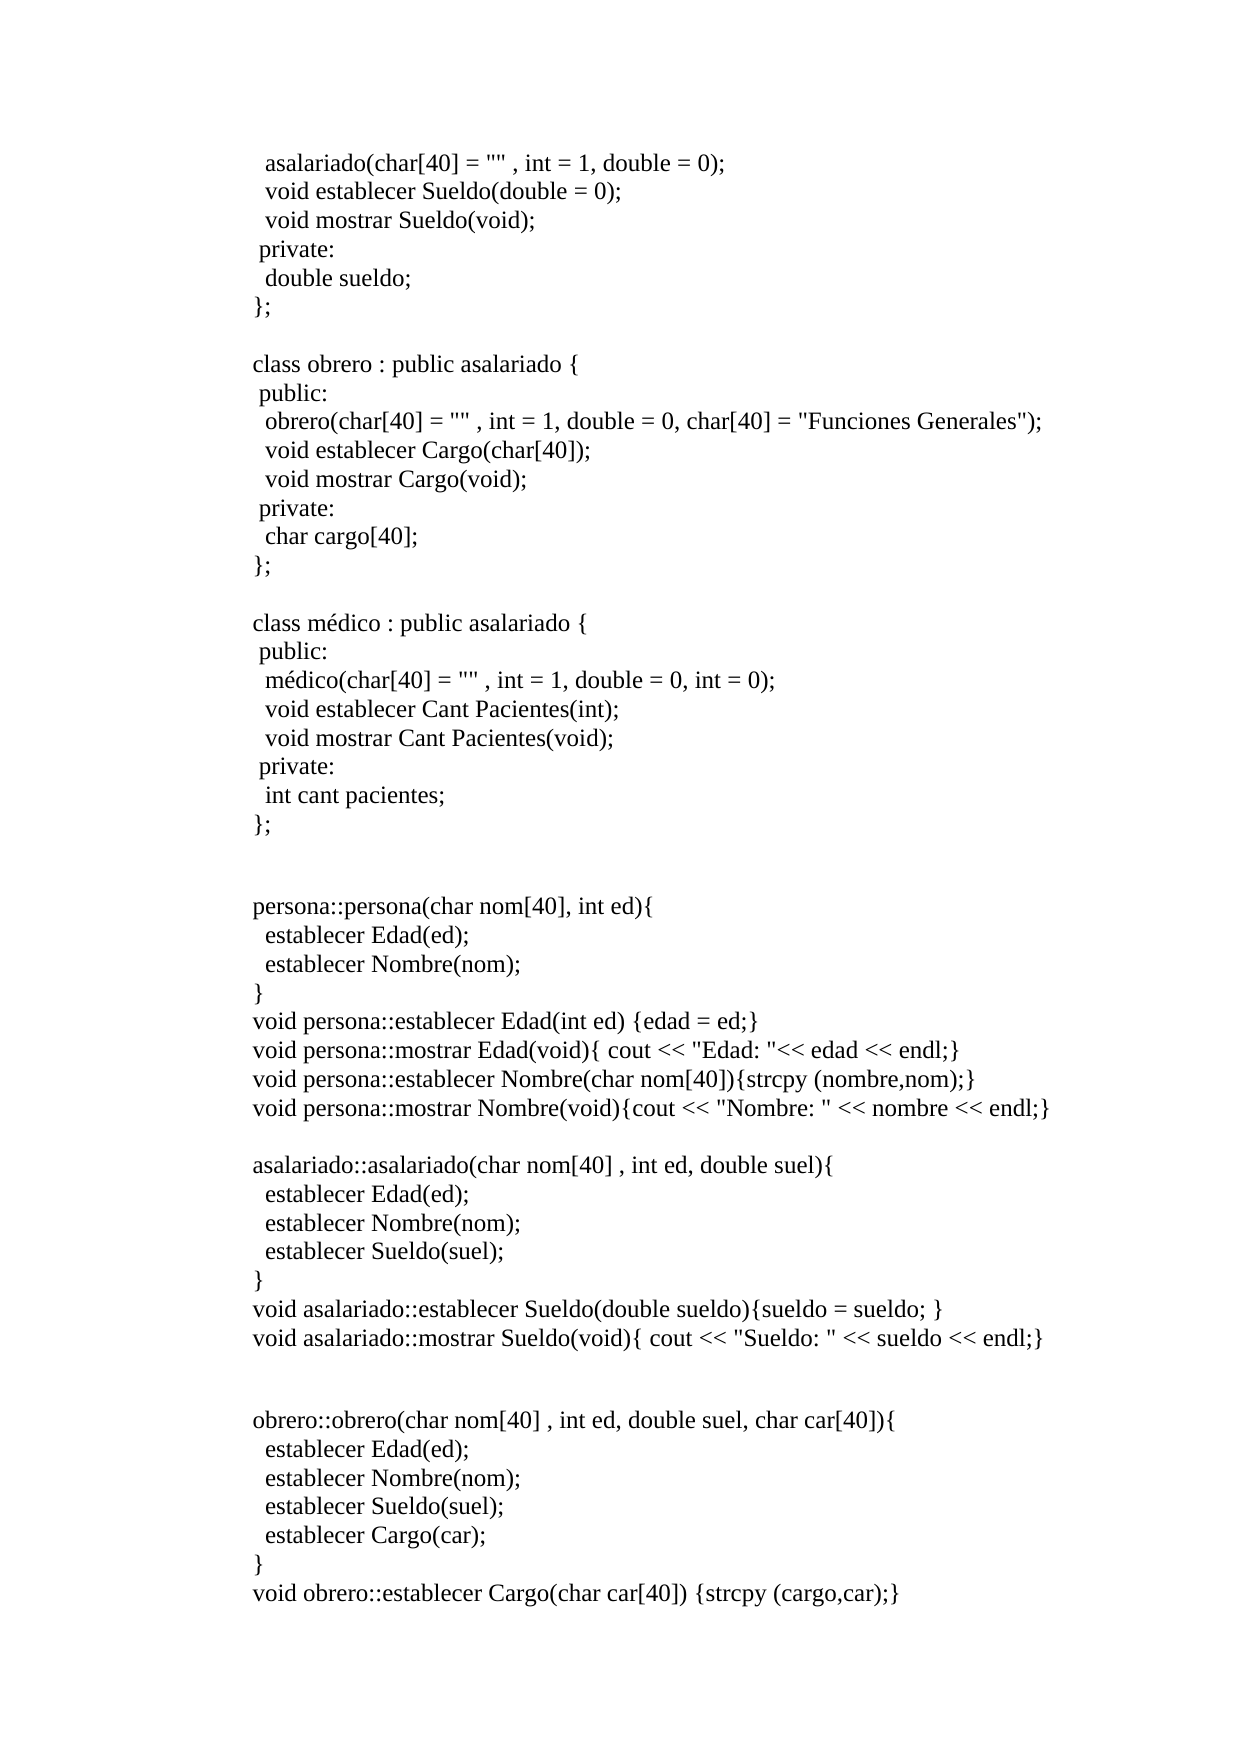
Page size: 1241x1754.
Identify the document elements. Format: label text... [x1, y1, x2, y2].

text public: [177, 636, 1063, 665]
text } [177, 978, 1063, 1006]
text void establecer Cant Pacientes(int); [177, 694, 1063, 723]
text void mostrar Cant Pacientes(void); [177, 723, 1063, 751]
text establecer Edad(ed); [177, 1179, 1063, 1208]
text } [177, 1265, 1063, 1294]
text establecer Cargo(car); [177, 1520, 1063, 1549]
text obrero(char[40] = "" , int = 1, double = 0, char[40] = "Funciones Generales"); [177, 406, 1063, 435]
text public: [177, 378, 1063, 406]
text void mostrar Cargo(void); [177, 464, 1063, 493]
text establecer Sueldo(suel); [177, 1236, 1063, 1265]
text }; [177, 291, 1063, 320]
text private: [177, 234, 1063, 263]
text establecer Sueldo(suel); [177, 1491, 1063, 1520]
text void mostrar Sueldo(void); [177, 205, 1063, 234]
text void establecer Sueldo(double = 0); [177, 176, 1063, 205]
text int cant pacientes; [177, 780, 1063, 809]
text void establecer Cargo(char[40]); [177, 435, 1063, 464]
text establecer Edad(ed); [177, 920, 1063, 949]
text }; [177, 550, 1063, 579]
text } [177, 1549, 1063, 1578]
text class médico : public asalariado { [177, 608, 1063, 636]
text establecer Edad(ed); [177, 1434, 1063, 1463]
text void persona::mostrar Nombre(void){cout << "Nombre: " << nombre << endl;} [177, 1093, 1063, 1121]
text void asalariado::mostrar Sueldo(void){ cout << "Sueldo: " << sueldo << endl;} [177, 1323, 1063, 1351]
text establecer Nombre(nom); [177, 949, 1063, 978]
text asalariado::asalariado(char nom[40] , int ed, double suel){ [177, 1150, 1063, 1179]
text persona::persona(char nom[40], int ed){ [177, 891, 1063, 920]
text double sueldo; [177, 263, 1063, 291]
text private: [177, 751, 1063, 780]
text médico(char[40] = "" , int = 1, double = 0, int = 0); [177, 665, 1063, 694]
text void persona::establecer Edad(int ed) {edad = ed;} [177, 1006, 1063, 1035]
text private: [177, 493, 1063, 521]
text establecer Nombre(nom); [177, 1208, 1063, 1236]
text char cargo[40]; [177, 521, 1063, 550]
text void asalariado::establecer Sueldo(double sueldo){sueldo = sueldo; } [177, 1294, 1063, 1323]
text establecer Nombre(nom); [177, 1463, 1063, 1491]
text obrero::obrero(char nom[40] , int ed, double suel, char car[40]){ [177, 1405, 1063, 1434]
text asalariado(char[40] = "" , int = 1, double = 0); [177, 148, 1063, 176]
text void persona::mostrar Edad(void){ cout << "Edad: "<< edad << endl;} [177, 1035, 1063, 1064]
text }; [177, 809, 1063, 838]
text void obrero::establecer Cargo(char car[40]) {strcpy (cargo,car);} [177, 1578, 1063, 1606]
text class obrero : public asalariado { [177, 349, 1063, 378]
text void persona::establecer Nombre(char nom[40]){strcpy (nombre,nom);} [177, 1064, 1063, 1093]
